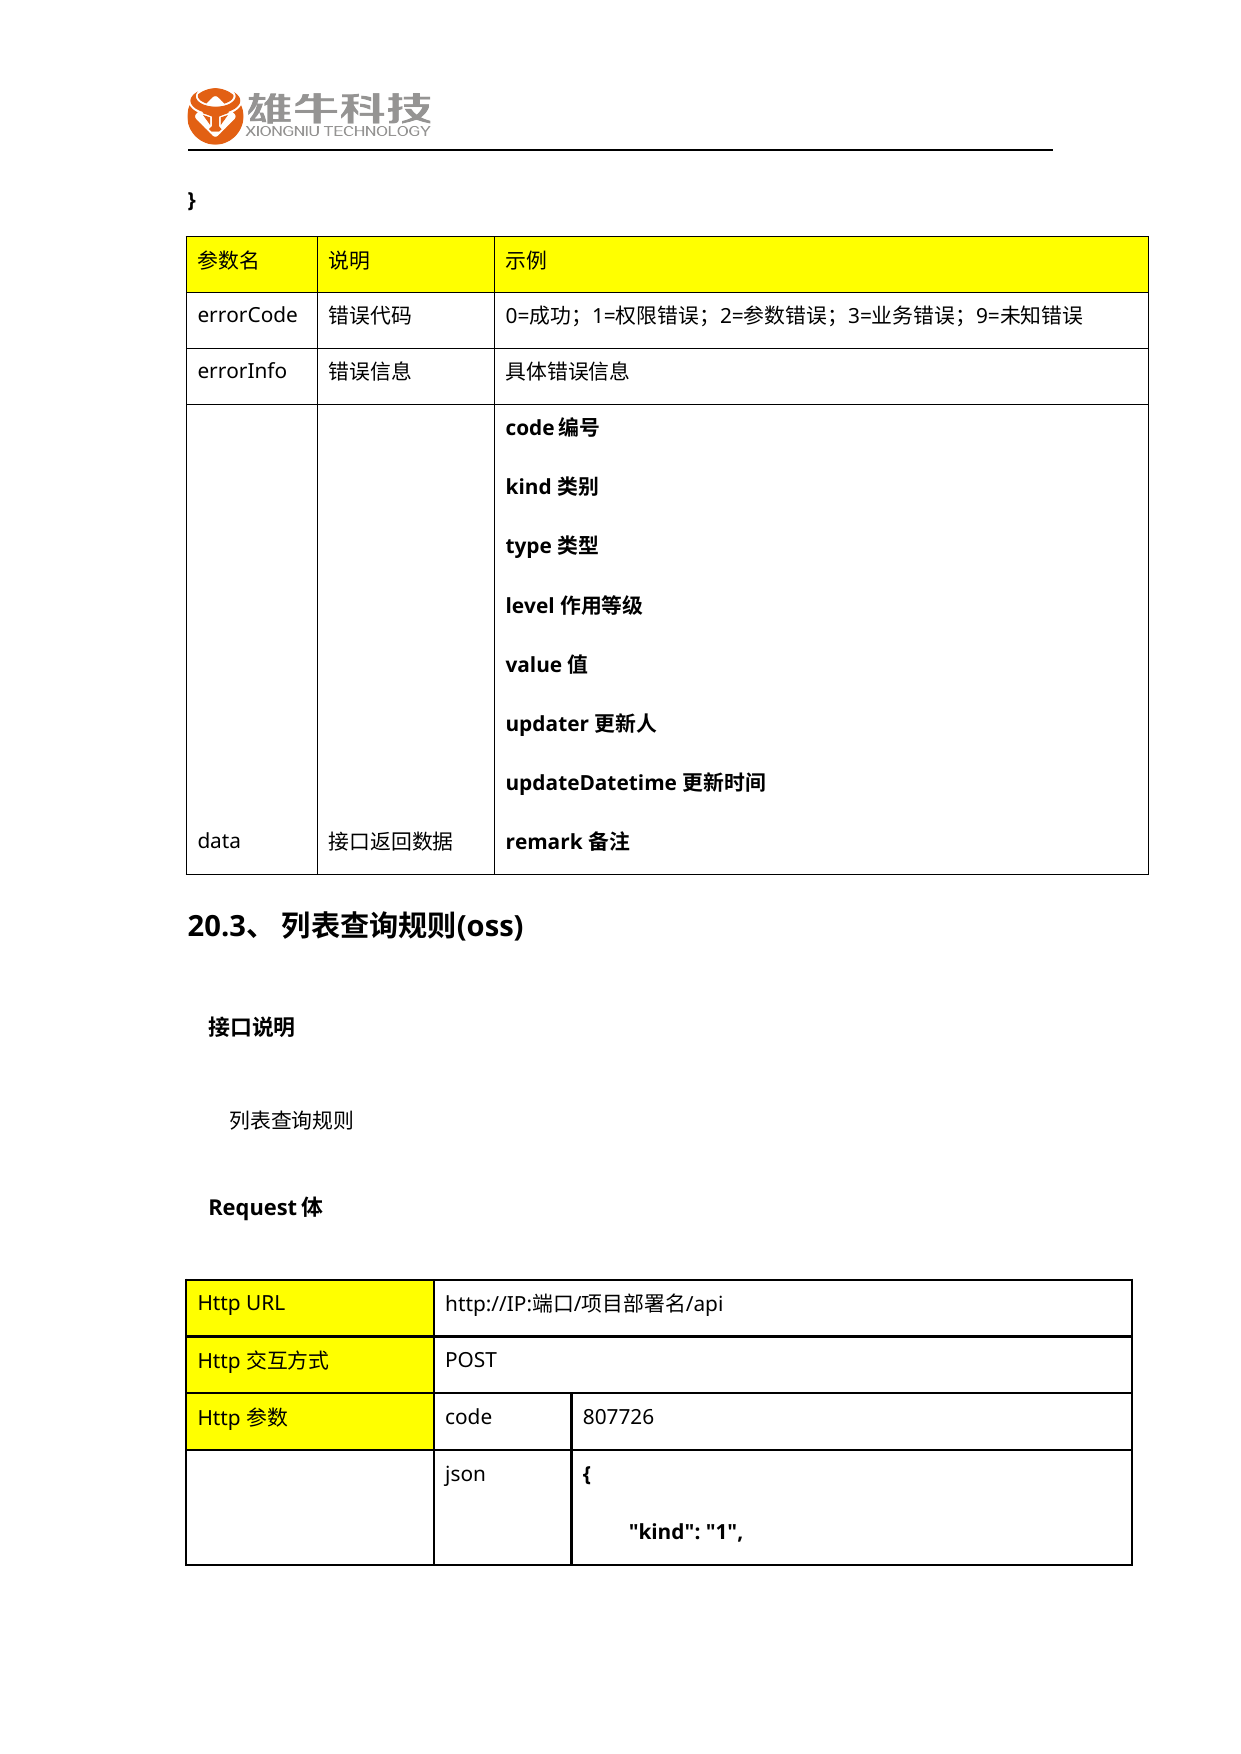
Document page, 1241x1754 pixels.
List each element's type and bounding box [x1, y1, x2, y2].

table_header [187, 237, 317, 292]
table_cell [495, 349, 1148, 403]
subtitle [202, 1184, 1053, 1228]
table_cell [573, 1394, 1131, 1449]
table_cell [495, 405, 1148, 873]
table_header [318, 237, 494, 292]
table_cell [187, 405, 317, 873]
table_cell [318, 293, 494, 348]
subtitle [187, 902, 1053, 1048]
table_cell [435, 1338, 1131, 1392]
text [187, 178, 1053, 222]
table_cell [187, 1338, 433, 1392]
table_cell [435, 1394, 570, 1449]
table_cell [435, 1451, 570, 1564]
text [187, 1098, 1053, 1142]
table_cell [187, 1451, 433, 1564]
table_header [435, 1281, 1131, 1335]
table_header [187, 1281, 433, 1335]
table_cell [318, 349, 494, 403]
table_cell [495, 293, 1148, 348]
picture [187, 88, 433, 147]
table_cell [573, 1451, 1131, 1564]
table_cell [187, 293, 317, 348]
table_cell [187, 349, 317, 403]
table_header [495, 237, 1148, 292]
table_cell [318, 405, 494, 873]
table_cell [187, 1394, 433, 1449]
